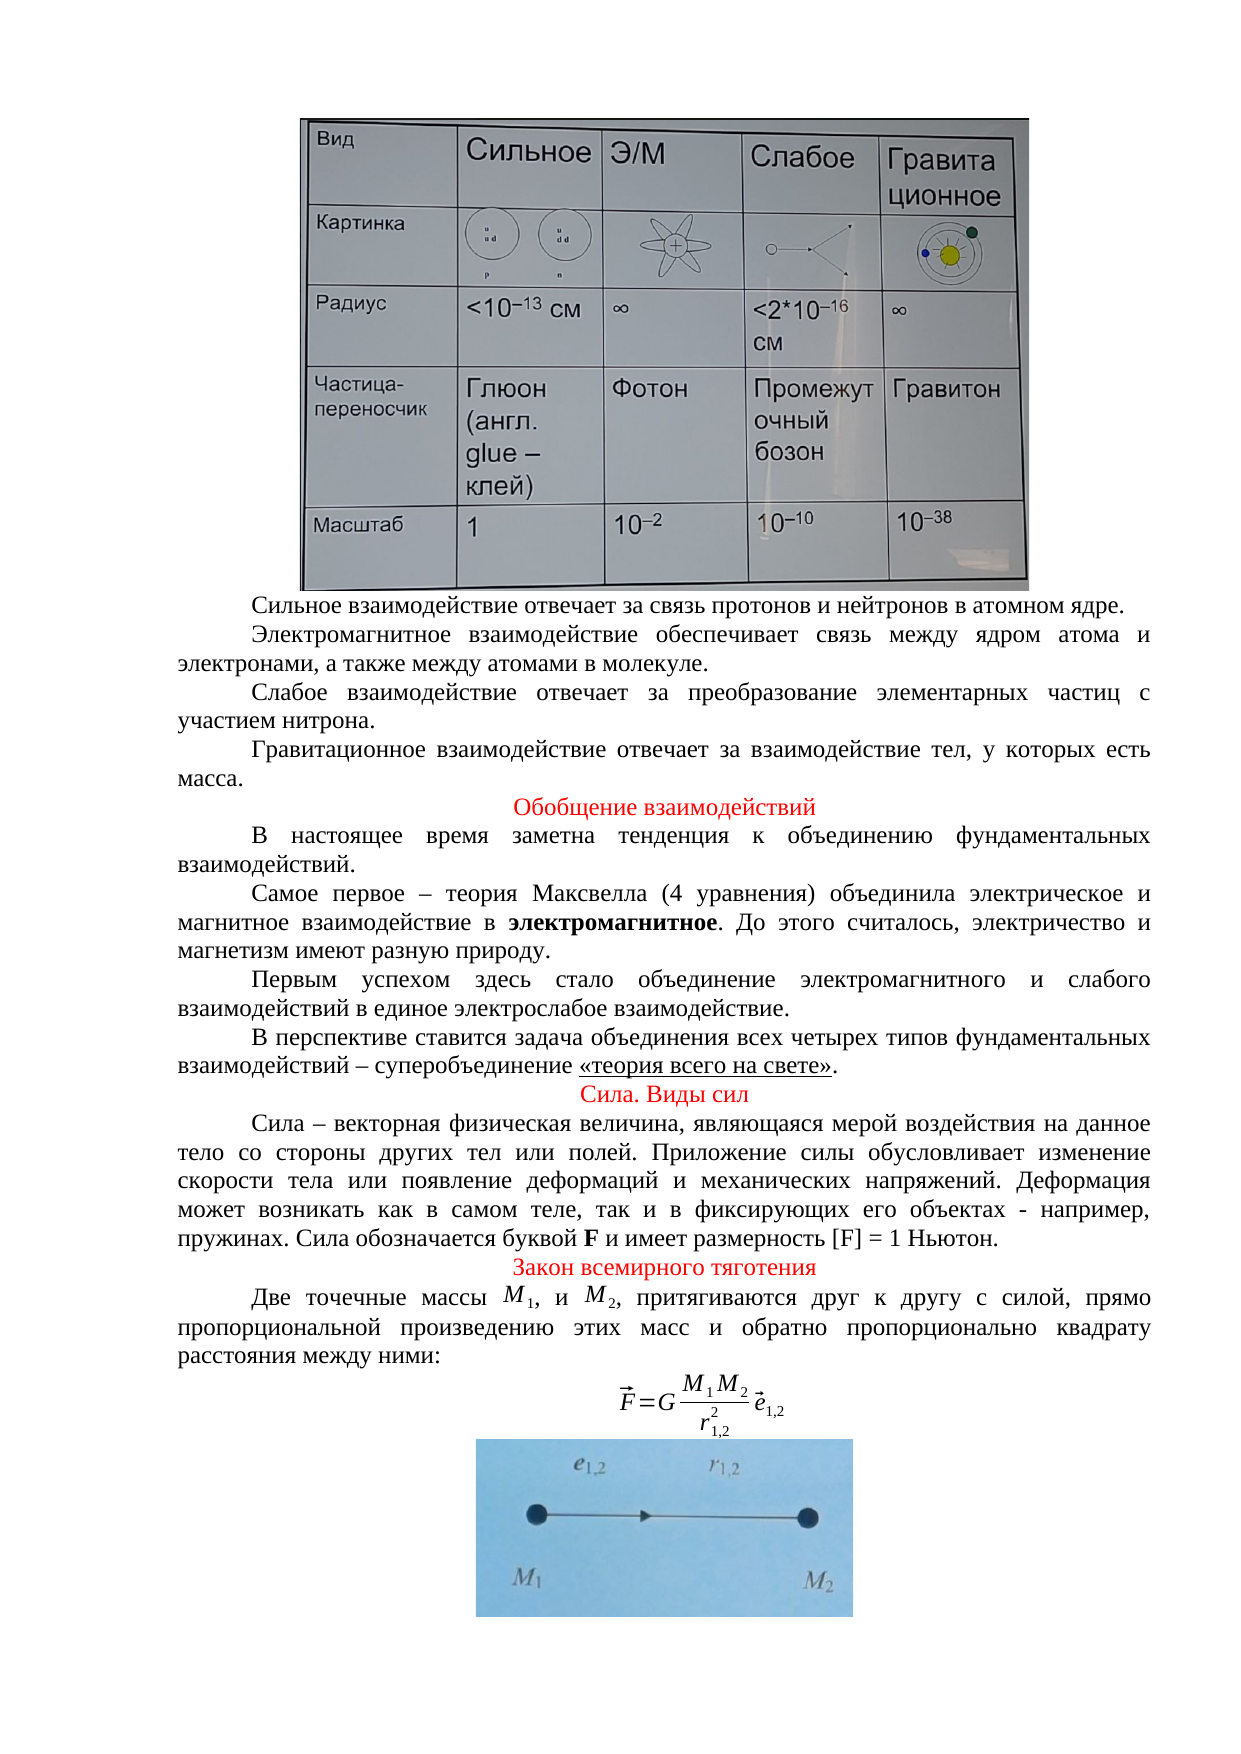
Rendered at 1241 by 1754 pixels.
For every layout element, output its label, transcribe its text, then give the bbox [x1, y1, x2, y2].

picture [475, 1439, 854, 1617]
text Электромагнитное взаимодействие обеспечивает связь между ядром атома и электронами, а также между атомами в молекуле. [177, 619, 1152, 677]
picture [299, 118, 1030, 591]
text Слабое взаимодействие отвечает за преобразование элементарных частиц с участием нитрона. [177, 677, 1152, 734]
text Первым успехом здесь стало объединение электромагнитного и слабого взаимодействий в единое электрослабое взаимодействие. [177, 964, 1152, 1022]
text В настоящее время заметна тенденция к объединению фундаментальных взаимодействий. [177, 821, 1152, 878]
text Закон всемирного тяготения [177, 1252, 1152, 1281]
text Сила – векторная физическая величина, являющаяся мерой воздействия на данное тело со стороны других тел или полей. Приложение силы обусловливает изменение скорости тела или появление деформаций и механических напряжений. Деформация может возникать как в самом теле, так и в фиксирующих его объектах - например, пружинах. Сила обозначается буквой F и имеет размерность [F] = 1 Ньютон. [177, 1108, 1152, 1252]
text Обобщение взаимодействий [177, 792, 1152, 821]
text Гравитационное взаимодействие отвечает за взаимодействие тел, у которых есть масса. [177, 734, 1152, 792]
text Сила. Виды сил [177, 1079, 1152, 1108]
text Самое первое – теория Максвелла (4 уравнения) объединила электрическое и магнитное взаимодействие в электромагнитное. До этого считалось, электричество и магнетизм имеют разную природу. [177, 878, 1152, 964]
text Две точечные массы , и , притягиваются друг к другу с силой, прямо пропорциональной произведению этих масс и обратно пропорционально квадрату расстояния между ними: [177, 1281, 1152, 1369]
text В перспективе ставится задача объединения всех четырех типов фундаментальных взаимодействий – суперобъединение «теория всего на свете». [177, 1022, 1152, 1079]
text Сильное взаимодействие отвечает за связь протонов и нейтронов в атомном ядре. [177, 591, 1152, 619]
